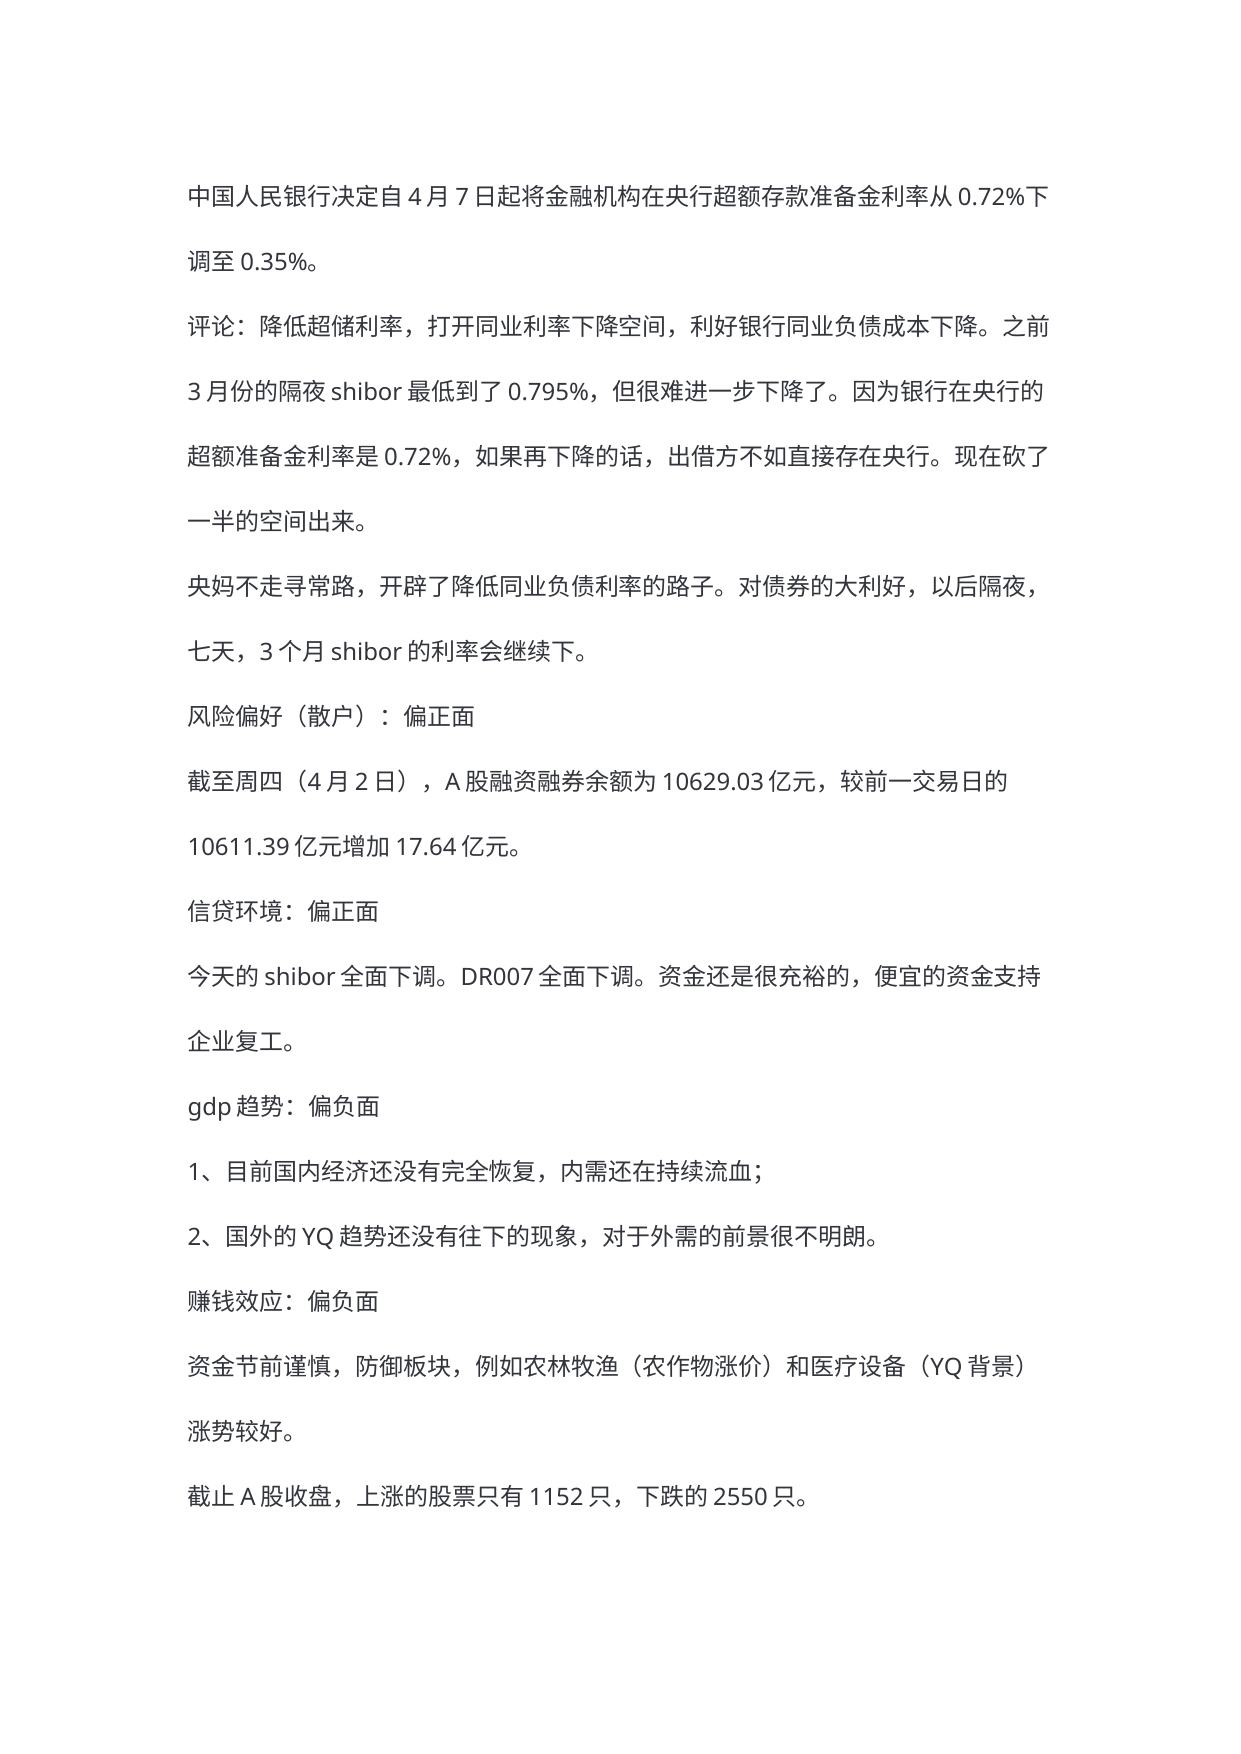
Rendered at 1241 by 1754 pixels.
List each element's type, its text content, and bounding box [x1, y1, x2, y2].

text 2、国外的YQ趋势还没有往下的现象，对于外需的前景很不明朗。 [187, 1202, 1053, 1267]
text 风险偏好（散户）：偏正面 [187, 682, 1053, 747]
text 赚钱效应：偏负面 [187, 1267, 1053, 1332]
text 央妈不走寻常路，开辟了降低同业负债利率的路子。对债券的大利好，以后隔夜，七天，3个月shibor的利率会继续下。 [187, 552, 1053, 682]
text 信贷环境：偏正面 [187, 877, 1053, 942]
text 中国人民银行决定自4月7日起将金融机构在央行超额存款准备金利率从0.72%下调至0.35%。 [187, 162, 1053, 292]
text 1、目前国内经济还没有完全恢复，内需还在持续流血； [187, 1137, 1053, 1202]
text 评论：降低超储利率，打开同业利率下降空间，利好银行同业负债成本下降。之前3月份的隔夜shibor最低到了0.795%，但很难进一步下降了。因为银行在央行的超额准备金利率是0.72%，如果再下降的话，出借方不如直接存在央行。现在砍了一半的空间出来。 [187, 292, 1053, 552]
text 截止A股收盘，上涨的股票只有1152只，下跌的2550只。 [187, 1462, 1053, 1527]
text gdp趋势：偏负面 [187, 1072, 1053, 1137]
text 截至周四（4月2日），A股融资融券余额为10629.03亿元，较前一交易日的10611.39亿元增加17.64亿元。 [187, 747, 1053, 877]
text 资金节前谨慎，防御板块，例如农林牧渔（农作物涨价）和医疗设备（YQ背景）涨势较好。 [187, 1332, 1053, 1462]
text 今天的shibor全面下调。DR007全面下调。资金还是很充裕的，便宜的资金支持企业复工。 [187, 942, 1053, 1072]
